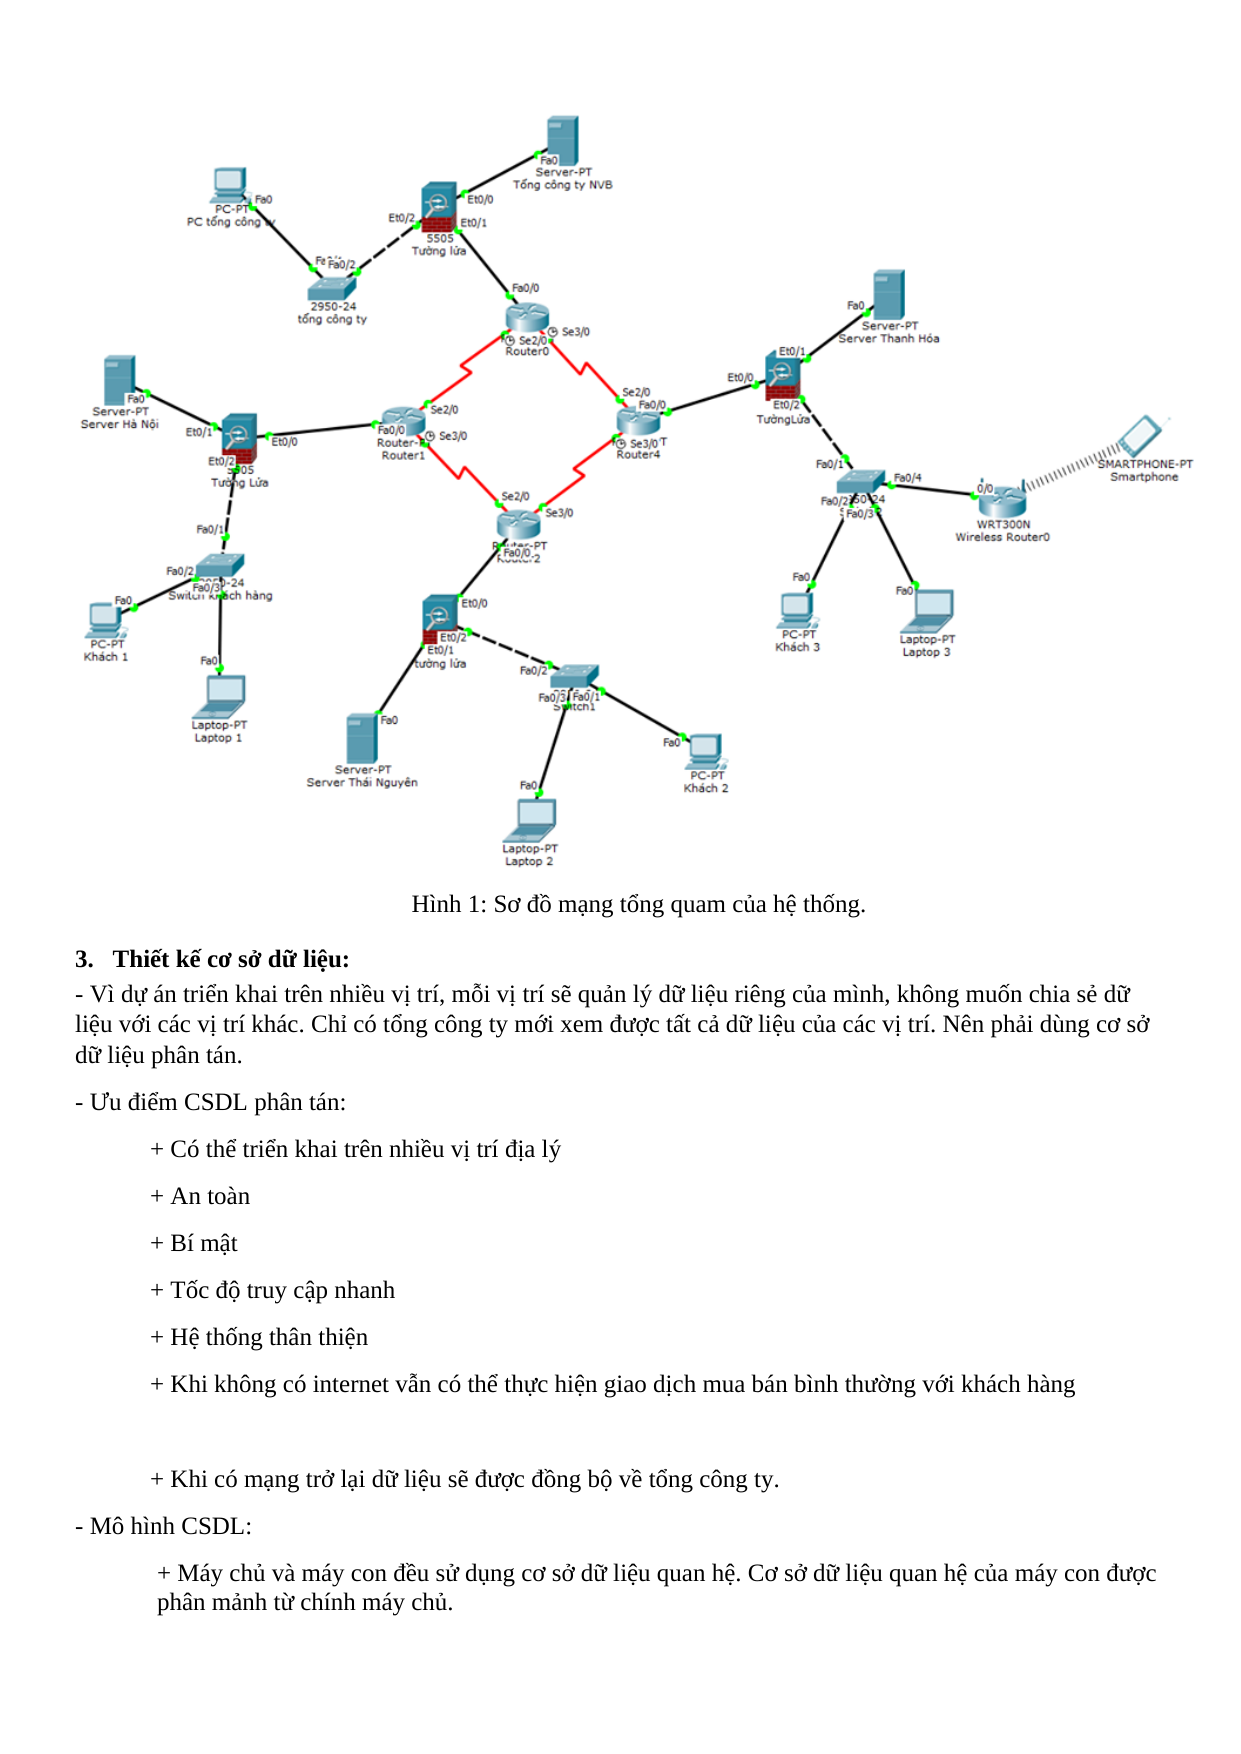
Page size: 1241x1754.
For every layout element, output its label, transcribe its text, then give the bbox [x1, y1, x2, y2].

subtitle Thiết kế cơ sở dữ liệu: [75, 944, 1165, 973]
text - Vì dự án triển khai trên nhiều vị trí, mỗi vị trí sẽ quản lý dữ liệu riêng của mình, không muốn chia sẻ dữ liệu với các vị trí khác. Chỉ có tổng công ty mới xem được tất cả dữ liệu của các vị trí. Nên phải dùng cơ sở dữ liệu phân tán. [75, 979, 1165, 1069]
text - Mô hình CSDL: [75, 1511, 1165, 1539]
text + Hệ thống thân thiện [75, 1322, 1165, 1351]
text Hình 1: Sơ đồ mạng tổng quam của hệ thống. [112, 889, 1165, 917]
picture [75, 104, 1202, 871]
text - Ưu điểm CSDL phân tán: [75, 1087, 1165, 1116]
text + Bí mật [75, 1228, 1165, 1257]
text + Có thể triển khai trên nhiều vị trí địa lý [75, 1134, 1165, 1163]
text + Máy chủ và máy con đều sử dụng cơ sở dữ liệu quan hệ. Cơ sở dữ liệu quan hệ của máy con được phân mảnh từ chính máy chủ. [157, 1558, 1165, 1615]
text + Khi không có internet vẫn có thể thực hiện giao dịch mua bán bình thường với khách hàng [75, 1369, 1165, 1398]
text + An toàn [75, 1181, 1165, 1210]
text + Khi có mạng trở lại dữ liệu sẽ được đồng bộ về tổng công ty. [75, 1464, 1165, 1492]
text + Tốc độ truy cập nhanh [75, 1275, 1165, 1304]
